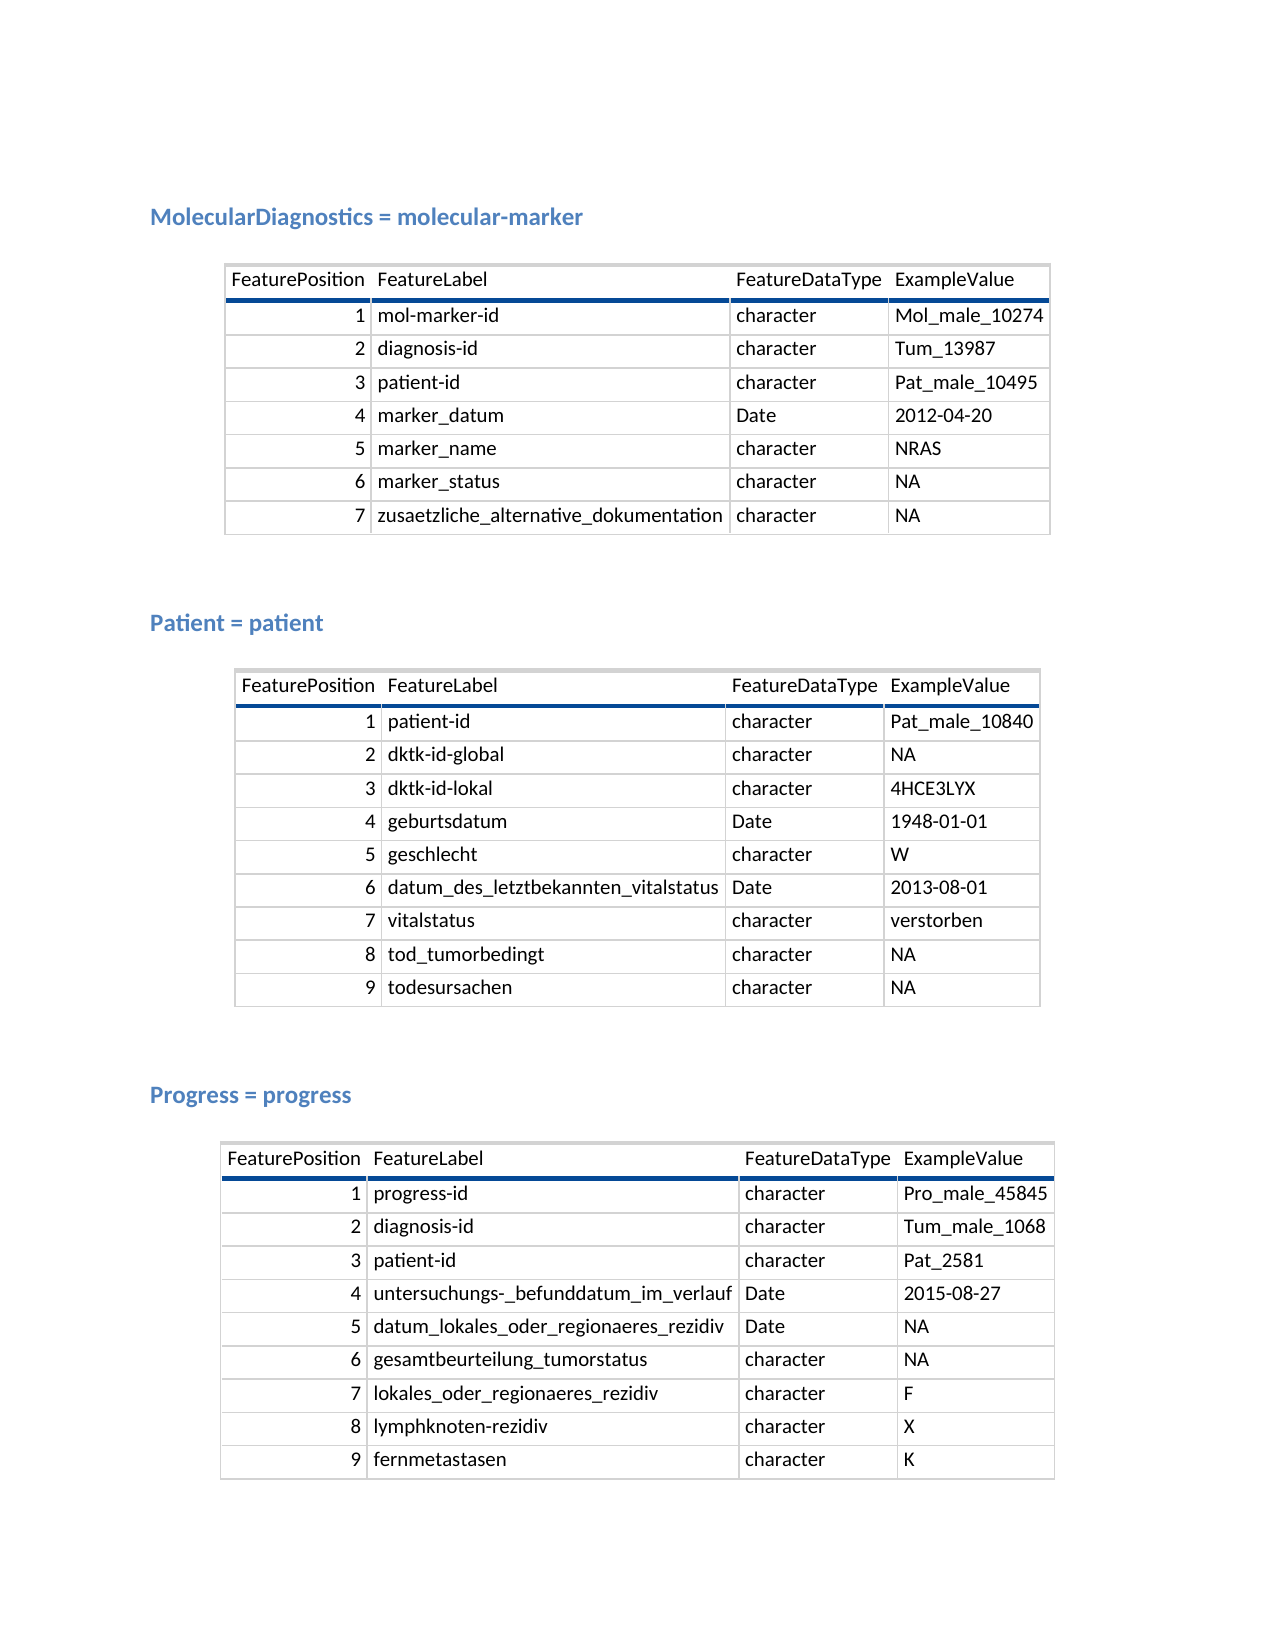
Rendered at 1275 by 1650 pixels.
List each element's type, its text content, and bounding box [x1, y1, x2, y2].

table_cell character [731, 336, 888, 367]
table_cell patient-id [382, 708, 725, 740]
table_header FeatureLabel [367, 1145, 739, 1176]
table_cell 8 [221, 1413, 366, 1445]
table_cell Date [740, 1280, 897, 1312]
table_header FeaturePosition [236, 673, 381, 704]
table_cell 5 [236, 841, 381, 873]
table_header ExampleValue [897, 1145, 1054, 1176]
table_cell character [726, 974, 883, 1006]
table_cell Pat_male_10840 [885, 708, 1039, 740]
table_cell todesursachen [382, 974, 725, 1006]
table_cell 9 [236, 974, 381, 1006]
table_cell 5 [226, 435, 370, 467]
table_cell Pat_2581 [898, 1247, 1054, 1279]
table_cell verstorben [885, 908, 1039, 939]
subtitle MolecularDiagnostics = molecular-marker [150, 201, 1125, 262]
table_cell 7 [236, 908, 381, 939]
table_cell marker_status [372, 469, 729, 500]
table_cell character [726, 941, 883, 972]
table_cell NA [889, 502, 1049, 533]
table_cell 2 [226, 336, 370, 367]
table_cell character [740, 1446, 897, 1478]
table_cell 2013-08-01 [885, 875, 1039, 906]
table_header FeatureLabel [371, 267, 730, 298]
table_cell character [731, 502, 888, 533]
table_cell 5 [221, 1313, 366, 1345]
table_cell 7 [226, 502, 370, 533]
table_cell 6 [221, 1346, 366, 1378]
table_cell NA [885, 974, 1039, 1006]
subtitle Progress = progress [150, 1079, 1125, 1141]
table_cell X [898, 1413, 1054, 1445]
table_cell Pro_male_45845 [898, 1181, 1054, 1212]
table_cell character [731, 469, 888, 500]
table_cell 2015-08-27 [898, 1280, 1054, 1312]
table_cell character [740, 1214, 897, 1245]
table_cell character [740, 1181, 897, 1212]
table_cell Mol_male_10274 [889, 303, 1049, 334]
table_cell 6 [236, 875, 381, 906]
table_cell Date [731, 402, 888, 434]
table_cell patient-id [372, 369, 729, 401]
table_cell Date [740, 1313, 897, 1345]
table_cell diagnosis-id [372, 336, 729, 367]
table_cell character [731, 435, 888, 467]
table_cell character [740, 1380, 897, 1412]
table_cell 1 [236, 708, 381, 740]
table_header FeatureDataType [730, 267, 888, 298]
table_cell 8 [236, 941, 381, 972]
table_cell mol-marker-id [372, 303, 729, 334]
table_header FeatureDataType [739, 1145, 897, 1176]
table_cell character [731, 369, 888, 401]
table_cell marker_datum [372, 402, 729, 434]
table_cell F [898, 1380, 1054, 1412]
table_cell NA [885, 742, 1039, 773]
table_cell Pat_male_10495 [889, 369, 1049, 401]
table_cell Tum_male_1068 [898, 1214, 1054, 1245]
table_cell lymphknoten-rezidiv [368, 1413, 738, 1445]
table_cell Tum_13987 [889, 336, 1049, 367]
table_cell character [740, 1247, 897, 1279]
table_cell 4 [226, 402, 370, 434]
table_cell 4 [236, 808, 381, 839]
table_cell 7 [221, 1379, 366, 1412]
table_cell 2 [236, 742, 381, 773]
table_cell 9 [221, 1446, 366, 1478]
table_cell NRAS [889, 435, 1049, 467]
table_cell character [726, 841, 883, 873]
table_cell geschlecht [382, 841, 725, 873]
table_cell 6 [226, 469, 370, 500]
table_cell fernmetastasen [368, 1446, 738, 1478]
table_cell lokales_oder_regionaeres_rezidiv [368, 1380, 738, 1412]
table_cell K [898, 1446, 1054, 1478]
table_cell diagnosis-id [368, 1214, 738, 1245]
table_cell untersuchungs-_befunddatum_im_verlauf [368, 1280, 738, 1312]
table_header FeatureLabel [381, 673, 726, 704]
table_cell geburtsdatum [382, 808, 725, 839]
table_cell datum_lokales_oder_regionaeres_rezidiv [368, 1313, 738, 1345]
table_cell marker_name [372, 435, 729, 467]
table_cell W [885, 841, 1039, 873]
table_cell dktk-id-global [382, 742, 725, 773]
subtitle Patient = patient [150, 607, 1125, 668]
table_cell character [740, 1347, 897, 1378]
table_cell NA [885, 941, 1039, 972]
table_cell 1 [226, 303, 370, 334]
table_cell progress-id [368, 1181, 738, 1212]
table_cell character [731, 303, 888, 334]
table_cell character [726, 742, 883, 773]
table_cell NA [898, 1313, 1054, 1345]
table_cell zusaetzliche_alternative_dokumentation [372, 502, 729, 533]
table_cell character [726, 708, 883, 740]
table_cell datum_des_letztbekannten_vitalstatus [382, 875, 725, 906]
table_cell NA [898, 1347, 1054, 1378]
table_header ExampleValue [884, 673, 1039, 704]
table_cell Date [726, 808, 883, 839]
table_header FeatureDataType [726, 673, 884, 704]
table_cell tod_tumorbedingt [382, 941, 725, 972]
table_cell character [740, 1413, 897, 1445]
table_cell character [726, 775, 883, 806]
table_cell 3 [226, 369, 370, 401]
table_cell Date [726, 875, 883, 906]
table_header FeaturePosition [226, 267, 371, 298]
table_cell character [726, 908, 883, 939]
table_cell 4HCE3LYX [885, 775, 1039, 806]
table_header ExampleValue [889, 267, 1049, 298]
table_cell vitalstatus [382, 908, 725, 939]
table_cell 4 [221, 1280, 366, 1312]
table_cell 3 [236, 775, 381, 806]
table_cell 3 [221, 1246, 366, 1279]
table_cell 2012-04-20 [889, 402, 1049, 434]
table_cell 1948-01-01 [885, 808, 1039, 839]
table_header FeaturePosition [221, 1145, 367, 1176]
table_cell gesamtbeurteilung_tumorstatus [368, 1347, 738, 1378]
table_cell 1 [221, 1177, 366, 1212]
table_cell 2 [221, 1213, 366, 1245]
table_cell dktk-id-lokal [382, 775, 725, 806]
table_cell NA [889, 469, 1049, 500]
table_cell patient-id [368, 1247, 738, 1279]
